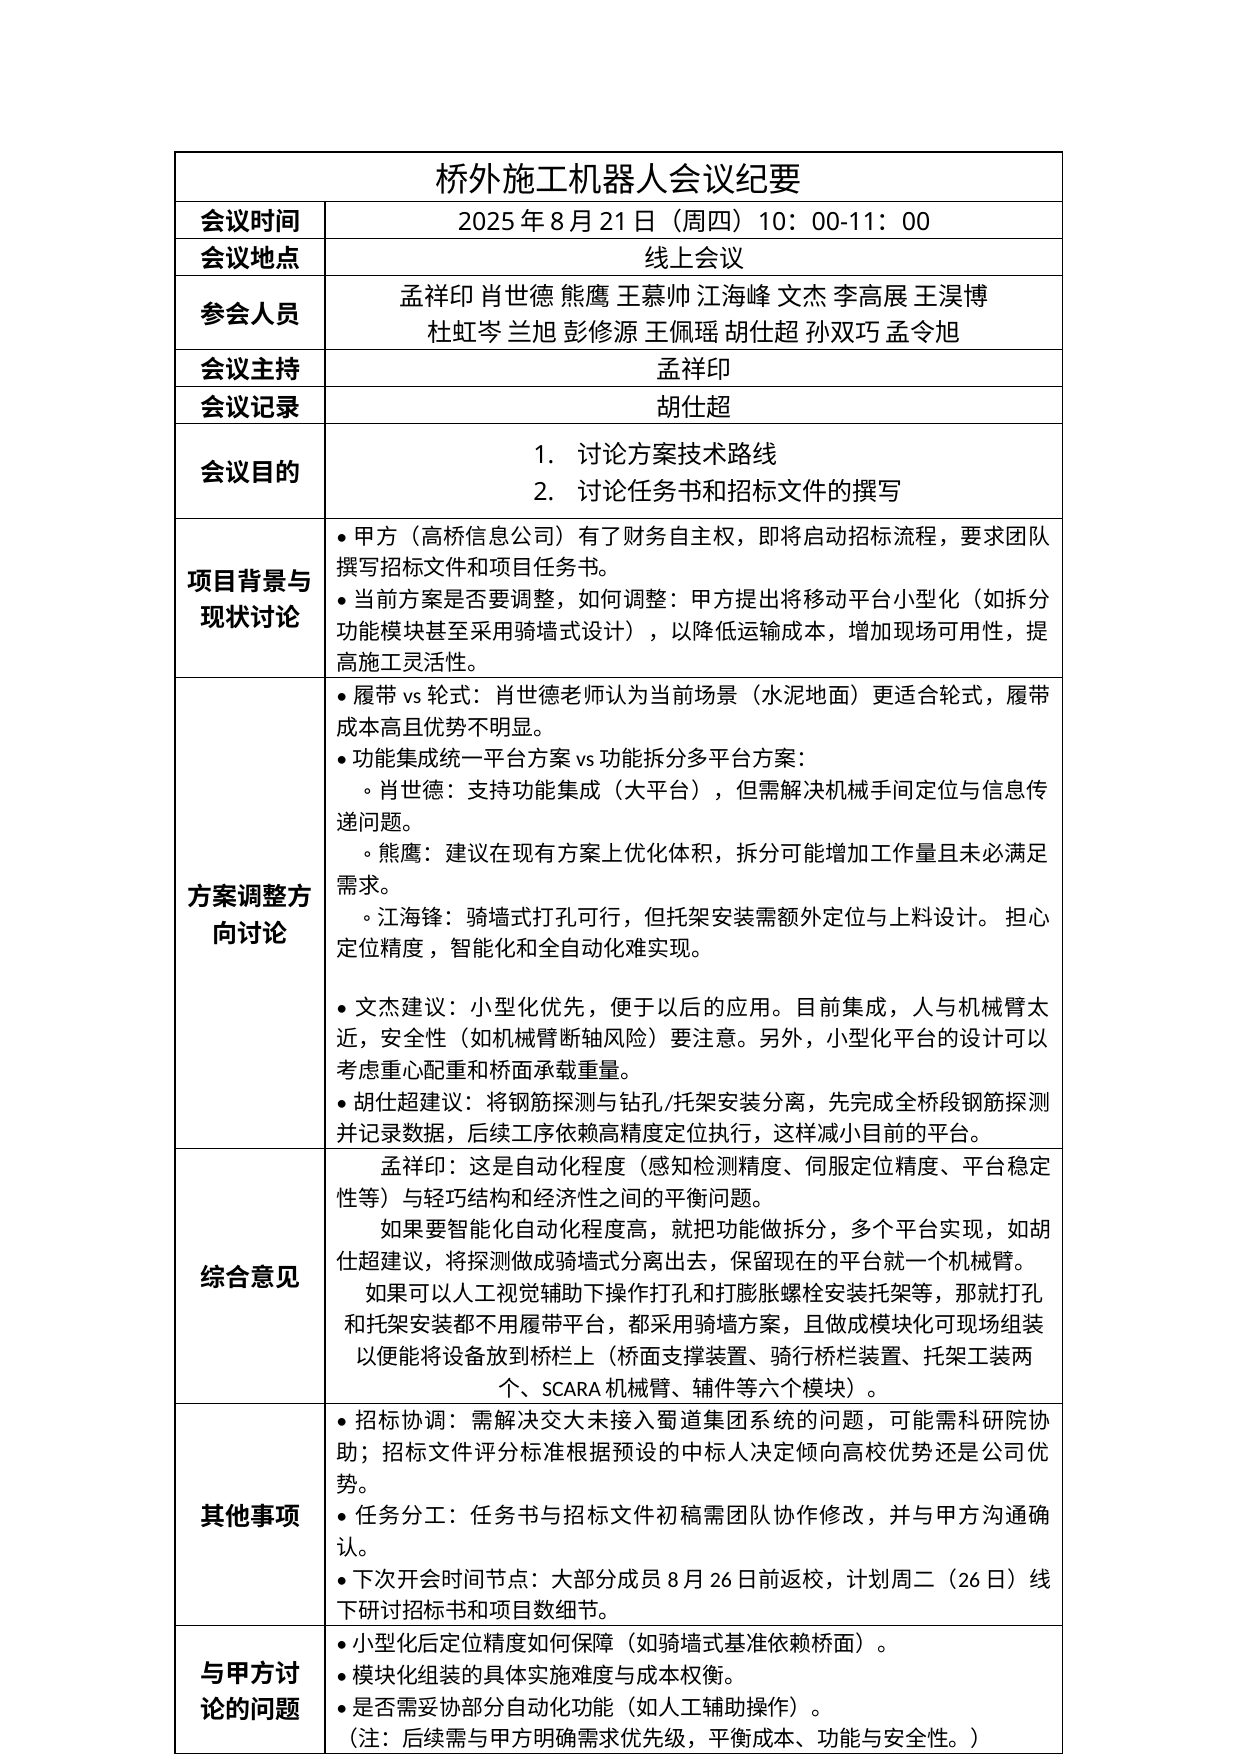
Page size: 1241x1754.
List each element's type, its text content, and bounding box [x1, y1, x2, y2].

table_cell 2025年8月21日（周四）10：00-11：00 [326, 202, 1062, 238]
table_cell 讨论方案技术路线 讨论任务书和招标文件的撰写 [326, 424, 1062, 518]
table_cell 会议主持 [176, 350, 324, 386]
table_cell • 小型化后定位精度如何保障（如骑墙式基准依赖桥面）。 • 模块化组装的具体实施难度与成本权衡。 • 是否需妥协部分自动化功能（如人工辅助操作）。 （注：后续需与甲方明确需求优先级，平衡成本、功能与安全性。） [326, 1626, 1062, 1753]
table_cell • 招标协调：需解决交大未接入蜀道集团系统的问题，可能需科研院协助；招标文件评分标准根据预设的中标人决定倾向高校优势还是公司优势。 • 任务分工：任务书与招标文件初稿需团队协作修改，并与甲方沟通确认。 • 下次开会时间节点：大部分成员8月26日前返校，计划周二（26日）线下研讨招标书和项目数细节。 [326, 1404, 1062, 1625]
table_cell 与甲方讨 论的问题 [176, 1626, 324, 1753]
table_cell 会议时间 [176, 202, 324, 238]
table_cell 方案调整方向讨论 [176, 678, 324, 1148]
table_cell 胡仕超 [326, 387, 1062, 423]
table_cell • 履带 vs 轮式：肖世德老师认为当前场景（水泥地面）更适合轮式，履带成本高且优势不明显。 • 功能集成统一平台方案 vs 功能拆分多平台方案： ◦ 肖世德：支持功能集成（大平台），但需解决机械手间定位与信息传递问题。 ◦ 熊鹰：建议在现有方案上优化体积，拆分可能增加工作量且未必满足需求。 ◦ 江海锋：骑墙式打孔可行，但托架安装需额外定位与上料设计。 担心定位精度 ，智能化和全自动化难实现。 • 文杰建议：小型化优先，便于以后的应用。目前集成，人与机械臂太近，安全性（如机械臂断轴风险）要注意。另外，小型化平台的设计可以考虑重心配重和桥面承载重量。 • 胡仕超建议：将钢筋探测与钻孔/托架安装分离，先完成全桥段钢筋探测并记录数据，后续工序依赖高精度定位执行，这样减小目前的平台。 [326, 678, 1062, 1148]
table_cell 会议记录 [176, 387, 324, 423]
table_cell 会议目的 [176, 424, 324, 518]
table_cell 会议地点 [176, 239, 324, 275]
table_cell 综合意见 [176, 1149, 324, 1402]
table_cell 孟祥印 [326, 350, 1062, 386]
table_header 桥外施工机器人会议纪要 [176, 153, 1062, 201]
table_cell 孟祥印 肖世德 熊鹰 王慕帅 江海峰 文杰 李高展 王淏博 杜虹岑 兰旭 彭修源 王佩瑶 胡仕超 孙双巧 孟令旭 [326, 276, 1062, 349]
table_cell • 甲方（高桥信息公司）有了财务自主权，即将启动招标流程，要求团队撰写招标文件和项目任务书。 • 当前方案是否要调整，如何调整：甲方提出将移动平台小型化（如拆分功能模块甚至采用骑墙式设计），以降低运输成本，增加现场可用性，提高施工灵活性。 [326, 519, 1062, 677]
table_cell 孟祥印：这是自动化程度（感知检测精度、伺服定位精度、平台稳定性等）与轻巧结构和经济性之间的平衡问题。 如果要智能化自动化程度高，就把功能做拆分，多个平台实现，如胡仕超建议，将探测做成骑墙式分离出去，保留现在的平台就一个机械臂。 如果可以人工视觉辅助下操作打孔和打膨胀螺栓安装托架等，那就打孔和托架安装都不用履带平台，都采用骑墙方案，且做成模块化可现场组装以便能将设备放到桥栏上（桥面支撑装置、骑行桥栏装置、托架工装两个、SCARA机械臂、辅件等六个模块）。 [326, 1149, 1062, 1402]
table_cell 线上会议 [326, 239, 1062, 275]
table_cell 项目背景与现状讨论 [176, 519, 324, 677]
table_cell 其他事项 [176, 1404, 324, 1625]
table_cell 参会人员 [176, 276, 324, 349]
